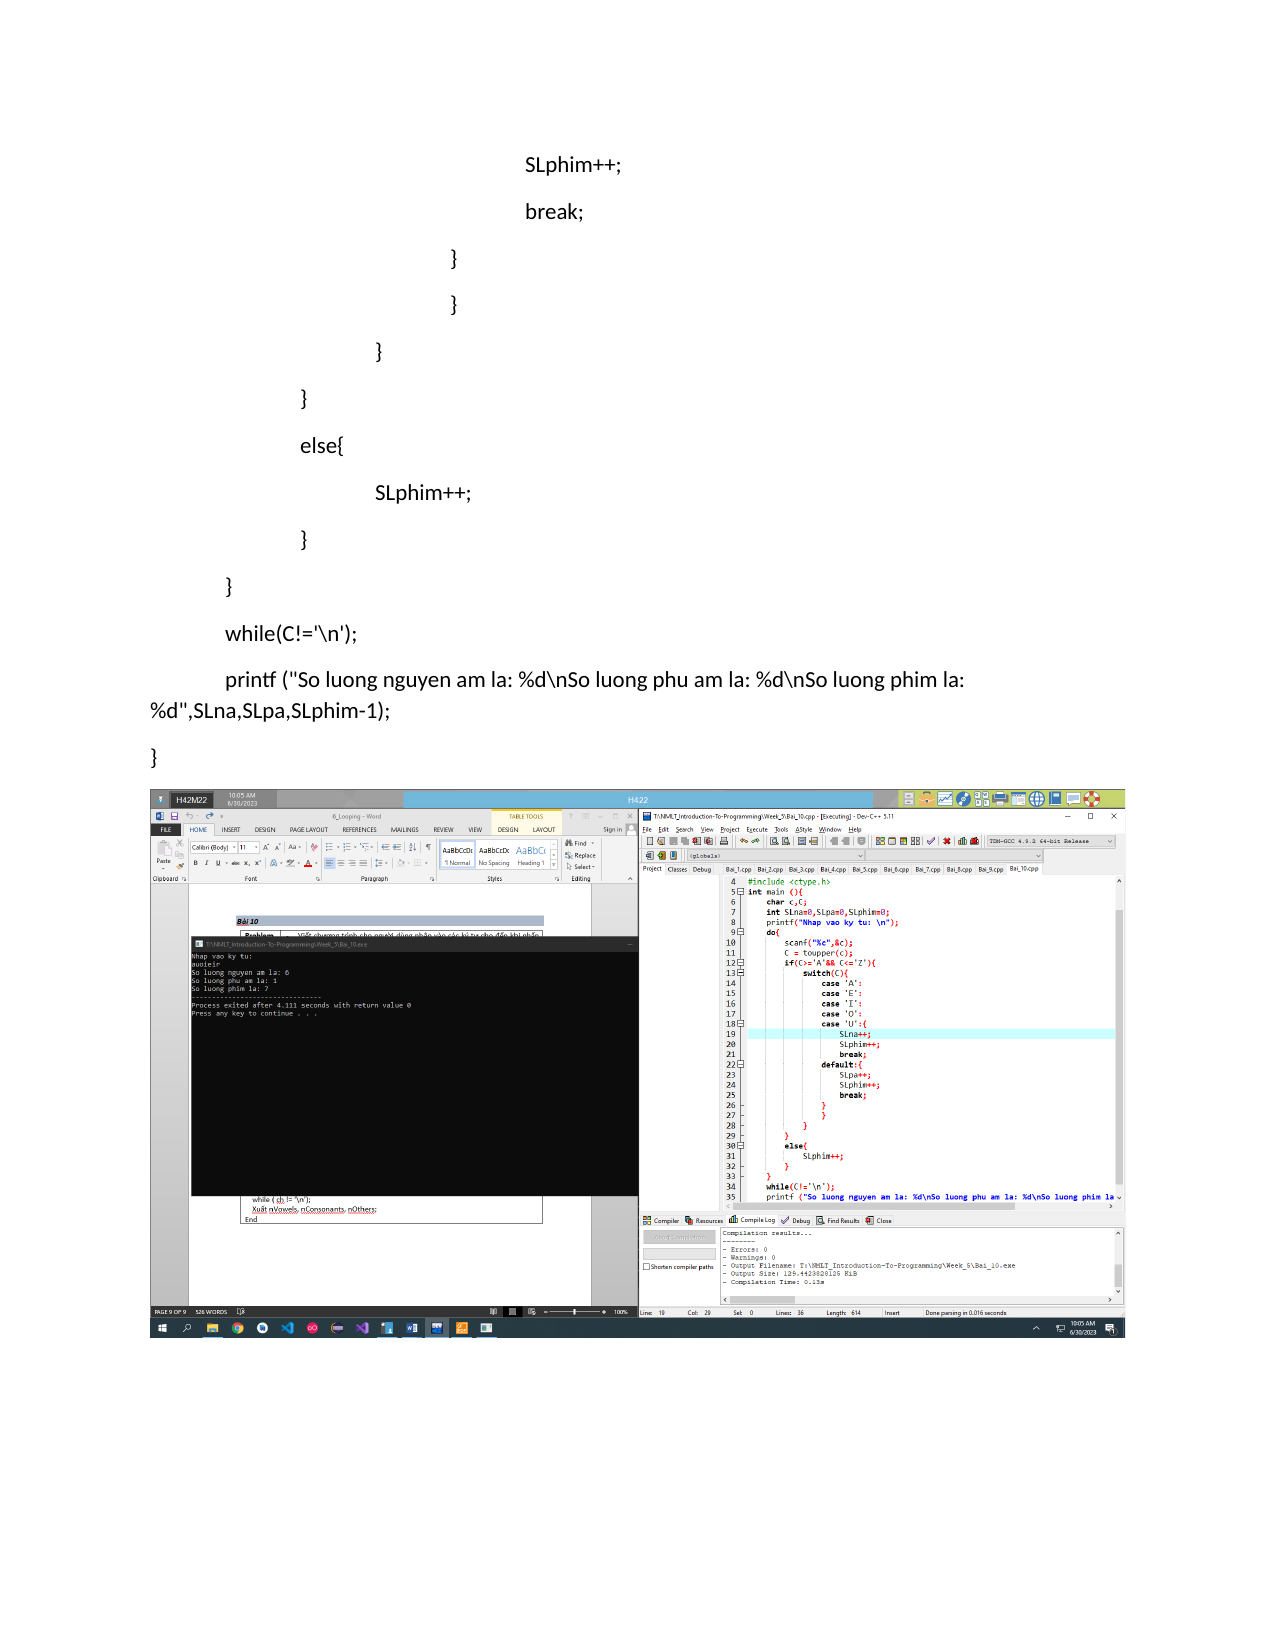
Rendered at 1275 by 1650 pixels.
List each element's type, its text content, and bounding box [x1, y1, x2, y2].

text SLphim++; [150, 150, 1125, 178]
text break; [150, 197, 1125, 225]
text else{ [150, 431, 1125, 459]
text } [150, 291, 1125, 319]
text printf ("So luong nguyen am la: %d\nSo luong phu am la: %d\nSo luong phim la: %d",SLna,SLpa,SLphim-1); [150, 666, 1125, 724]
text } [150, 244, 1125, 272]
text } [150, 337, 1125, 366]
text } [150, 384, 1125, 412]
text } [150, 572, 1125, 600]
text SLphim++; [150, 478, 1125, 506]
picture [150, 789, 1125, 1338]
text } [150, 525, 1125, 553]
text } [150, 743, 1125, 771]
text while(C!='\n'); [150, 619, 1125, 647]
